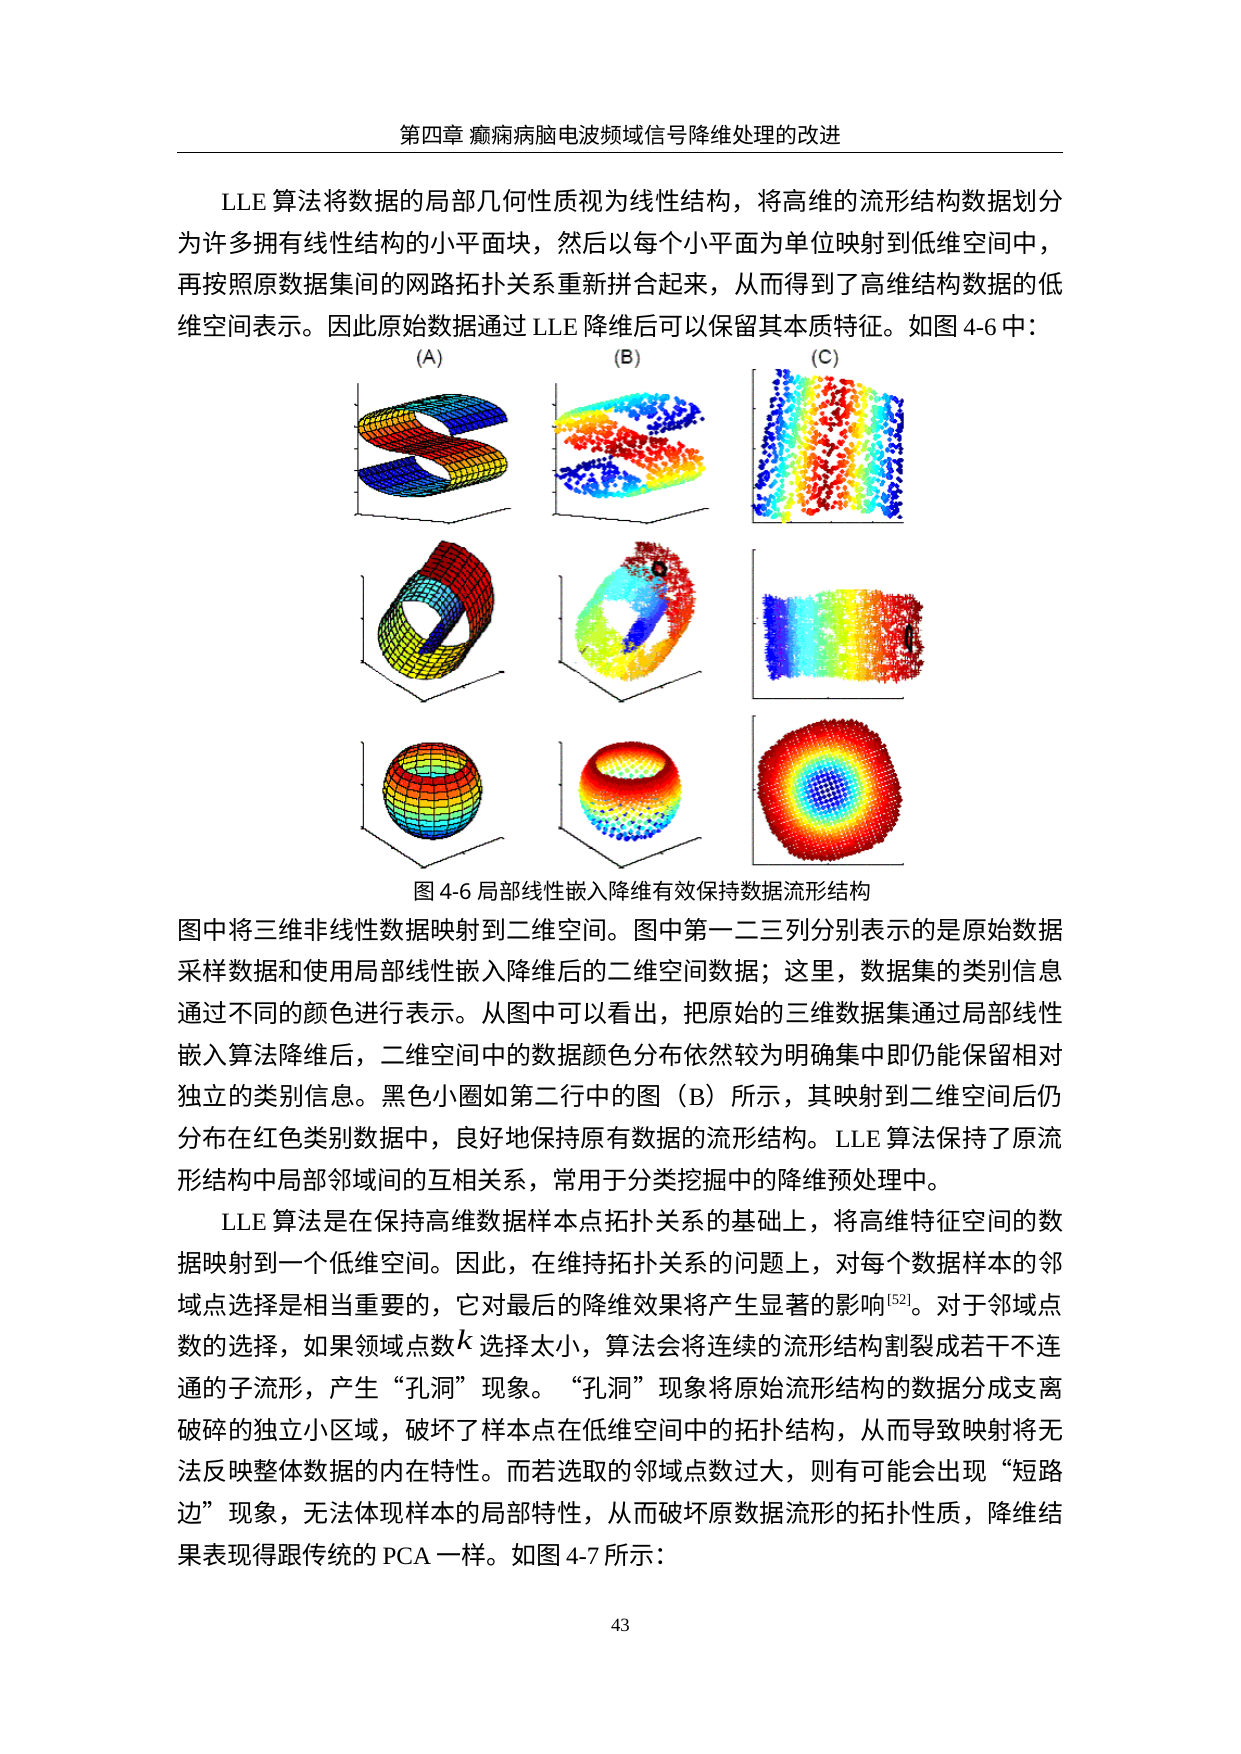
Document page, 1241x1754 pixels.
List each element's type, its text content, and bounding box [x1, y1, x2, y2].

picture [352, 343, 932, 874]
text LLE算法是在保持高维数据样本点拓扑关系的基础上，将高维特征空间的数据映射到一个低维空间。因此，在维持拓扑关系的问题上，对每个数据样本的邻域点选择是相当重要的，它对最后的降维效果将产生显著的影响[52]。对于邻域点数的选择，如果领域点数选择太小，算法会将连续的流形结构割裂成若干不连通的子流形，产生“孔洞”现象。“孔洞”现象将原始流形结构的数据分成支离破碎的独立小区域，破坏了样本点在低维空间中的拓扑结构，从而导致映射将无法反映整体数据的内在特性。而若选取的邻域点数过大，则有可能会出现“短路边”现象，无法体现样本的局部特性，从而破坏原数据流形的拓扑性质，降维结果表现得跟传统的PCA一样。如图4-7所示： [177, 1197, 1063, 1572]
text 图中将三维非线性数据映射到二维空间。图中第一二三列分别表示的是原始数据、采样数据和使用局部线性嵌入降维后的二维空间数据；这里，数据集的类别信息通过不同的颜色进行表示。从图中可以看出，把原始的三维数据集通过局部线性嵌入算法降维后，二维空间中的数据颜色分布依然较为明确集中即仍能保留相对独立的类别信息。黑色小圈如第二行中的图（B）所示，其映射到二维空间后仍分布在红色类别数据中，良好地保持原有数据的流形结构。LLE算法保持了原流形结构中局部邻域间的互相关系，常用于分类挖掘中的降维预处理中。 [177, 906, 1063, 1197]
text 图4-6 局部线性嵌入降维有效保持数据流形结构 [177, 874, 1063, 906]
text LLE算法将数据的局部几何性质视为线性结构，将高维的流形结构数据划分为许多拥有线性结构的小平面块，然后以每个小平面为单位映射到低维空间中，再按照原数据集间的网路拓扑关系重新拼合起来，从而得到了高维结构数据的低维空间表示。因此原始数据通过LLE降维后可以保留其本质特征。如图4-6中： [177, 177, 1063, 344]
